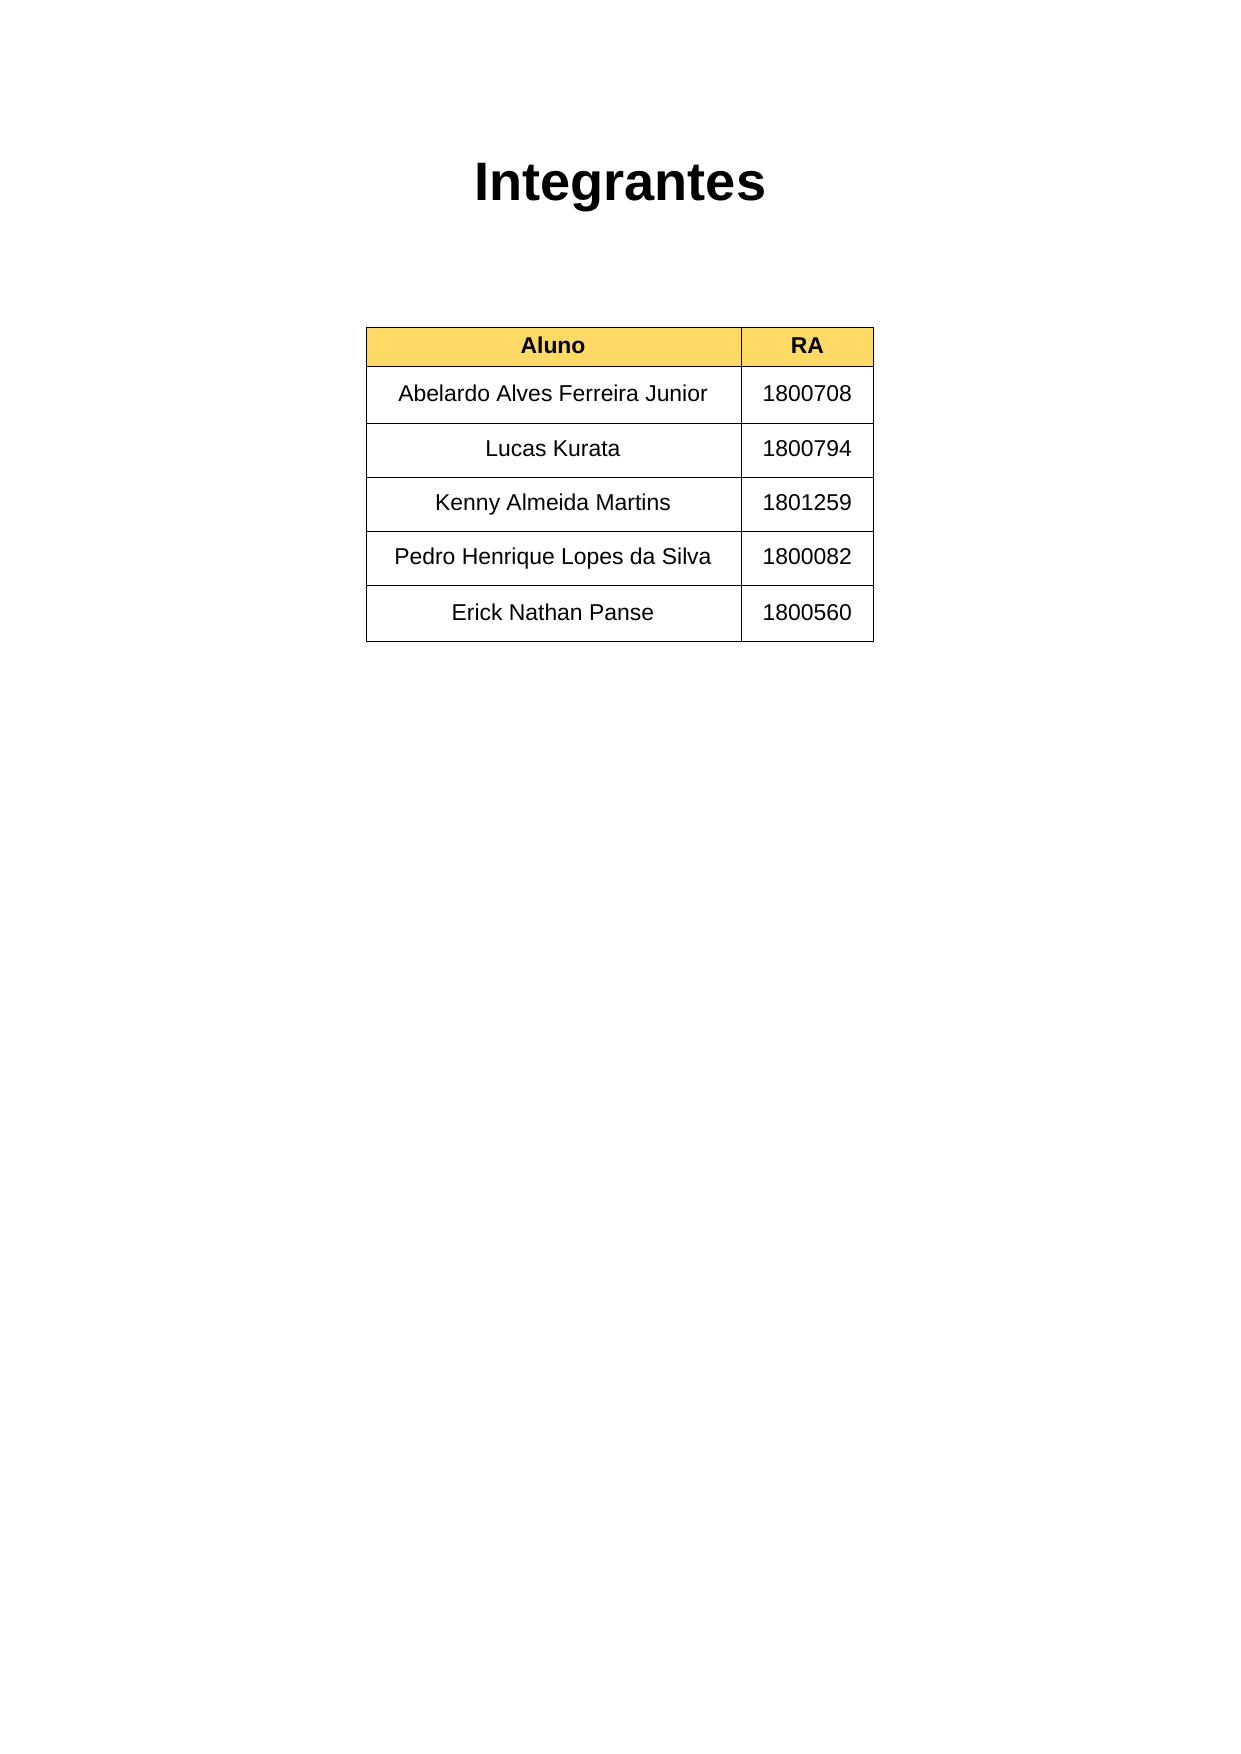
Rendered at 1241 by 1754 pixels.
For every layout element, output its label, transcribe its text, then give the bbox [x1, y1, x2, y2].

table_cell 1800794 [742, 424, 873, 477]
table_cell Abelardo Alves Ferreira Junior [367, 367, 741, 422]
table_cell Kenny Almeida Martins [367, 478, 741, 531]
table_cell Erick Nathan Panse [367, 586, 741, 641]
table_header RA [742, 328, 873, 366]
table_cell Pedro Henrique Lopes da Silva [367, 532, 741, 585]
table_cell 1800560 [742, 586, 873, 641]
table_header Aluno [367, 328, 741, 366]
table_cell 1800708 [742, 367, 873, 422]
table_cell Lucas Kurata [367, 424, 741, 477]
table_cell 1800082 [742, 532, 873, 585]
title Integrantes [150, 150, 1090, 212]
table_cell 1801259 [742, 478, 873, 531]
